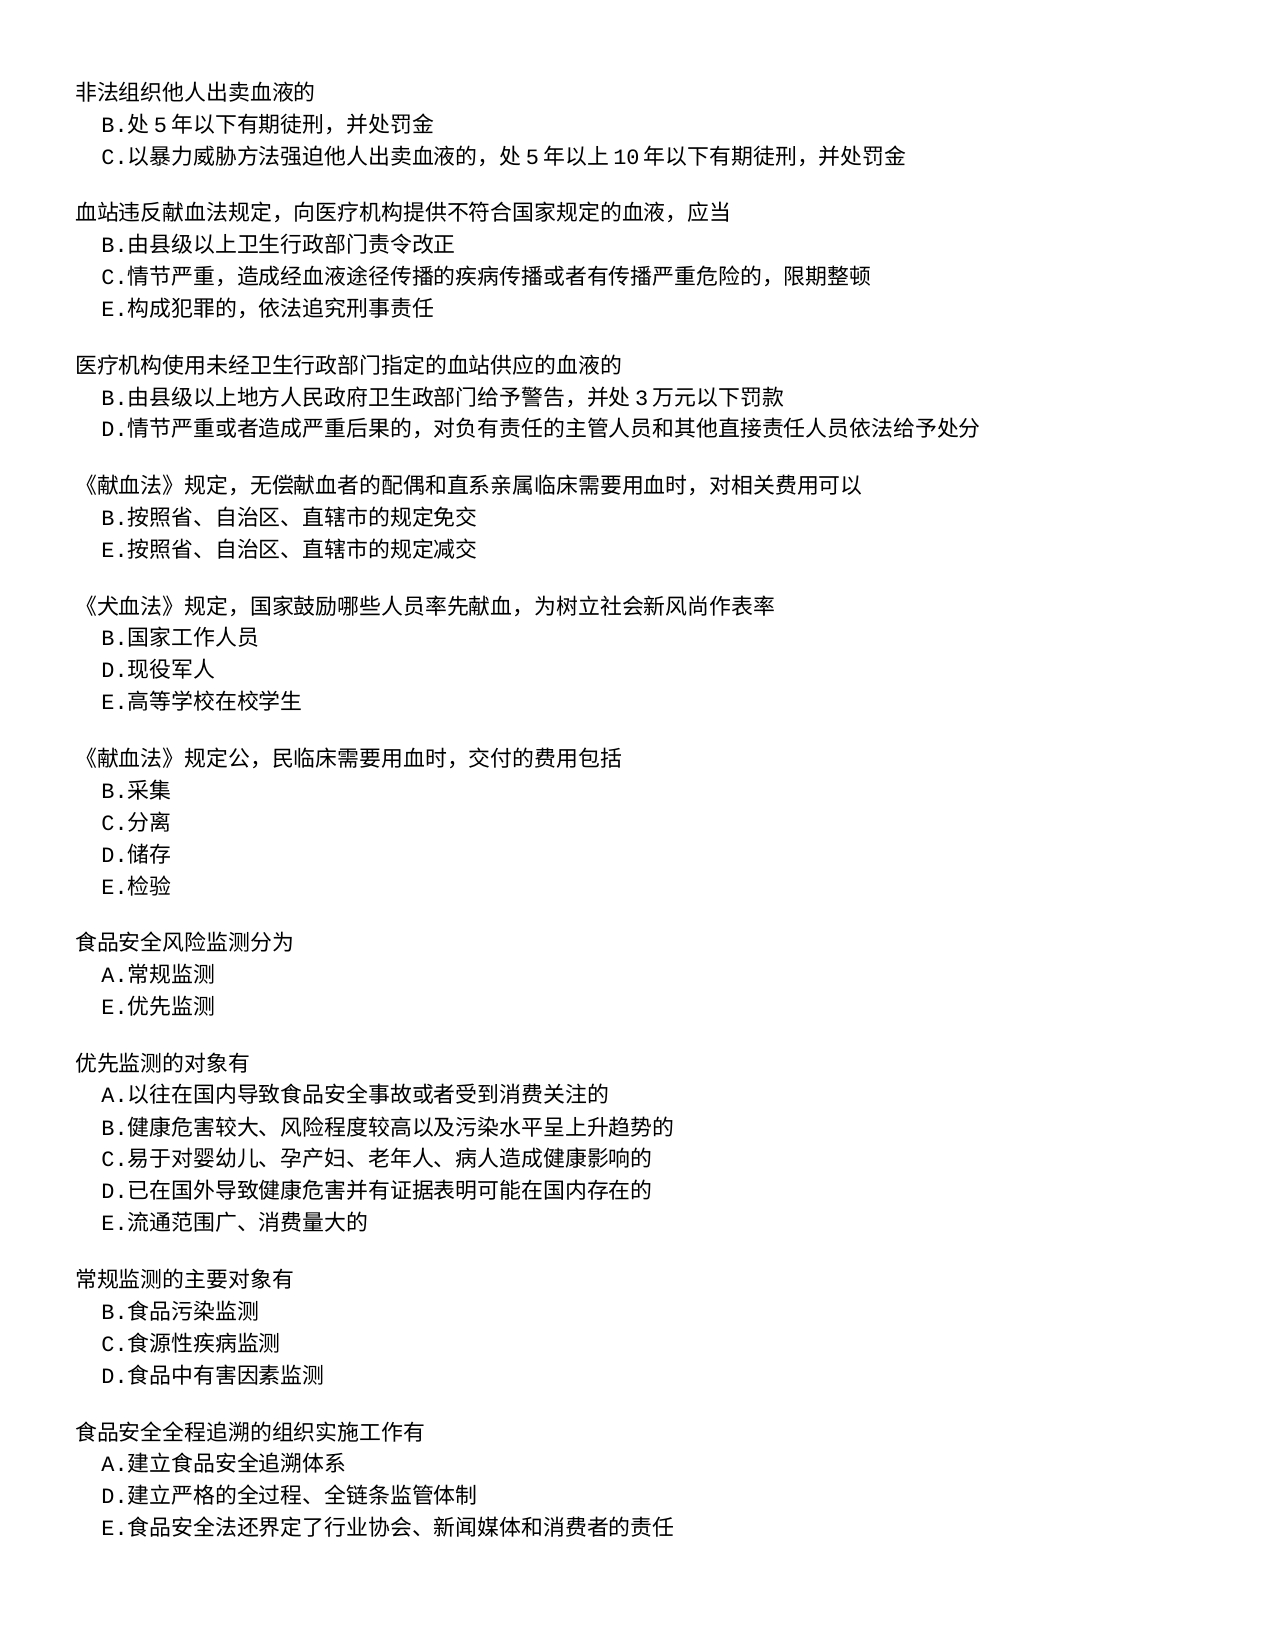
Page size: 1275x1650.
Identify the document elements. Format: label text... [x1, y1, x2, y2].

text D.储存 [75, 837, 1200, 869]
text B.处5年以下有期徒刑，并处罚金 [75, 107, 1200, 139]
text C.以暴力威胁方法强迫他人出卖血液的，处5年以上10年以下有期徒刑，并处罚金 [75, 139, 1200, 171]
text B.采集 [75, 773, 1200, 805]
text E.高等学校在校学生 [75, 684, 1200, 716]
text E.食品安全法还界定了行业协会、新闻媒体和消费者的责任 [75, 1510, 1200, 1542]
text D.建立严格的全过程、全链条监管体制 [75, 1478, 1200, 1510]
text 《献血法》规定，无偿献血者的配偶和直系亲属临床需要用血时，对相关费用可以 [75, 468, 1200, 500]
text B.按照省、自治区、直辖市的规定免交 [75, 500, 1200, 532]
text B.国家工作人员 [75, 620, 1200, 652]
text 医疗机构使用未经卫生行政部门指定的血站供应的血液的 [75, 348, 1200, 379]
text E.优先监测 [75, 989, 1200, 1021]
text C.易于对婴幼儿、孕产妇、老年人、病人造成健康影响的 [75, 1141, 1200, 1173]
text A.以往在国内导致食品安全事故或者受到消费关注的 [75, 1077, 1200, 1109]
text D.情节严重或者造成严重后果的，对负有责任的主管人员和其他直接责任人员依法给予处分 [75, 411, 1200, 443]
text 食品安全全程追溯的组织实施工作有 [75, 1414, 1200, 1446]
text E.构成犯罪的，依法追究刑事责任 [75, 291, 1200, 323]
text B.由县级以上卫生行政部门责令改正 [75, 227, 1200, 259]
text 非法组织他人出卖血液的 [75, 75, 1200, 107]
text E.检验 [75, 869, 1200, 901]
text E.按照省、自治区、直辖市的规定减交 [75, 532, 1200, 564]
text C.食源性疾病监测 [75, 1326, 1200, 1358]
text 血站违反献血法规定，向医疗机构提供不符合国家规定的血液，应当 [75, 195, 1200, 227]
text C.情节严重，造成经血液途径传播的疾病传播或者有传播严重危险的，限期整顿 [75, 259, 1200, 291]
text A.建立食品安全追溯体系 [75, 1446, 1200, 1478]
text 《犬血法》规定，国家鼓励哪些人员率先献血，为树立社会新风尚作表率 [75, 589, 1200, 620]
text 常规监测的主要对象有 [75, 1262, 1200, 1294]
text D.现役军人 [75, 652, 1200, 684]
text 优先监测的对象有 [75, 1046, 1200, 1077]
text C.分离 [75, 805, 1200, 837]
text B.由县级以上地方人民政府卫生政部门给予警告，并处3万元以下罚款 [75, 379, 1200, 411]
text 食品安全风险监测分为 [75, 925, 1200, 957]
text B.食品污染监测 [75, 1294, 1200, 1326]
text D.食品中有害因素监测 [75, 1358, 1200, 1390]
text B.健康危害较大、风险程度较高以及污染水平呈上升趋势的 [75, 1109, 1200, 1141]
text D.已在国外导致健康危害并有证据表明可能在国内存在的 [75, 1173, 1200, 1205]
text E.流通范围广、消费量大的 [75, 1205, 1200, 1237]
text A.常规监测 [75, 957, 1200, 989]
text 《献血法》规定公，民临床需要用血时，交付的费用包括 [75, 741, 1200, 773]
